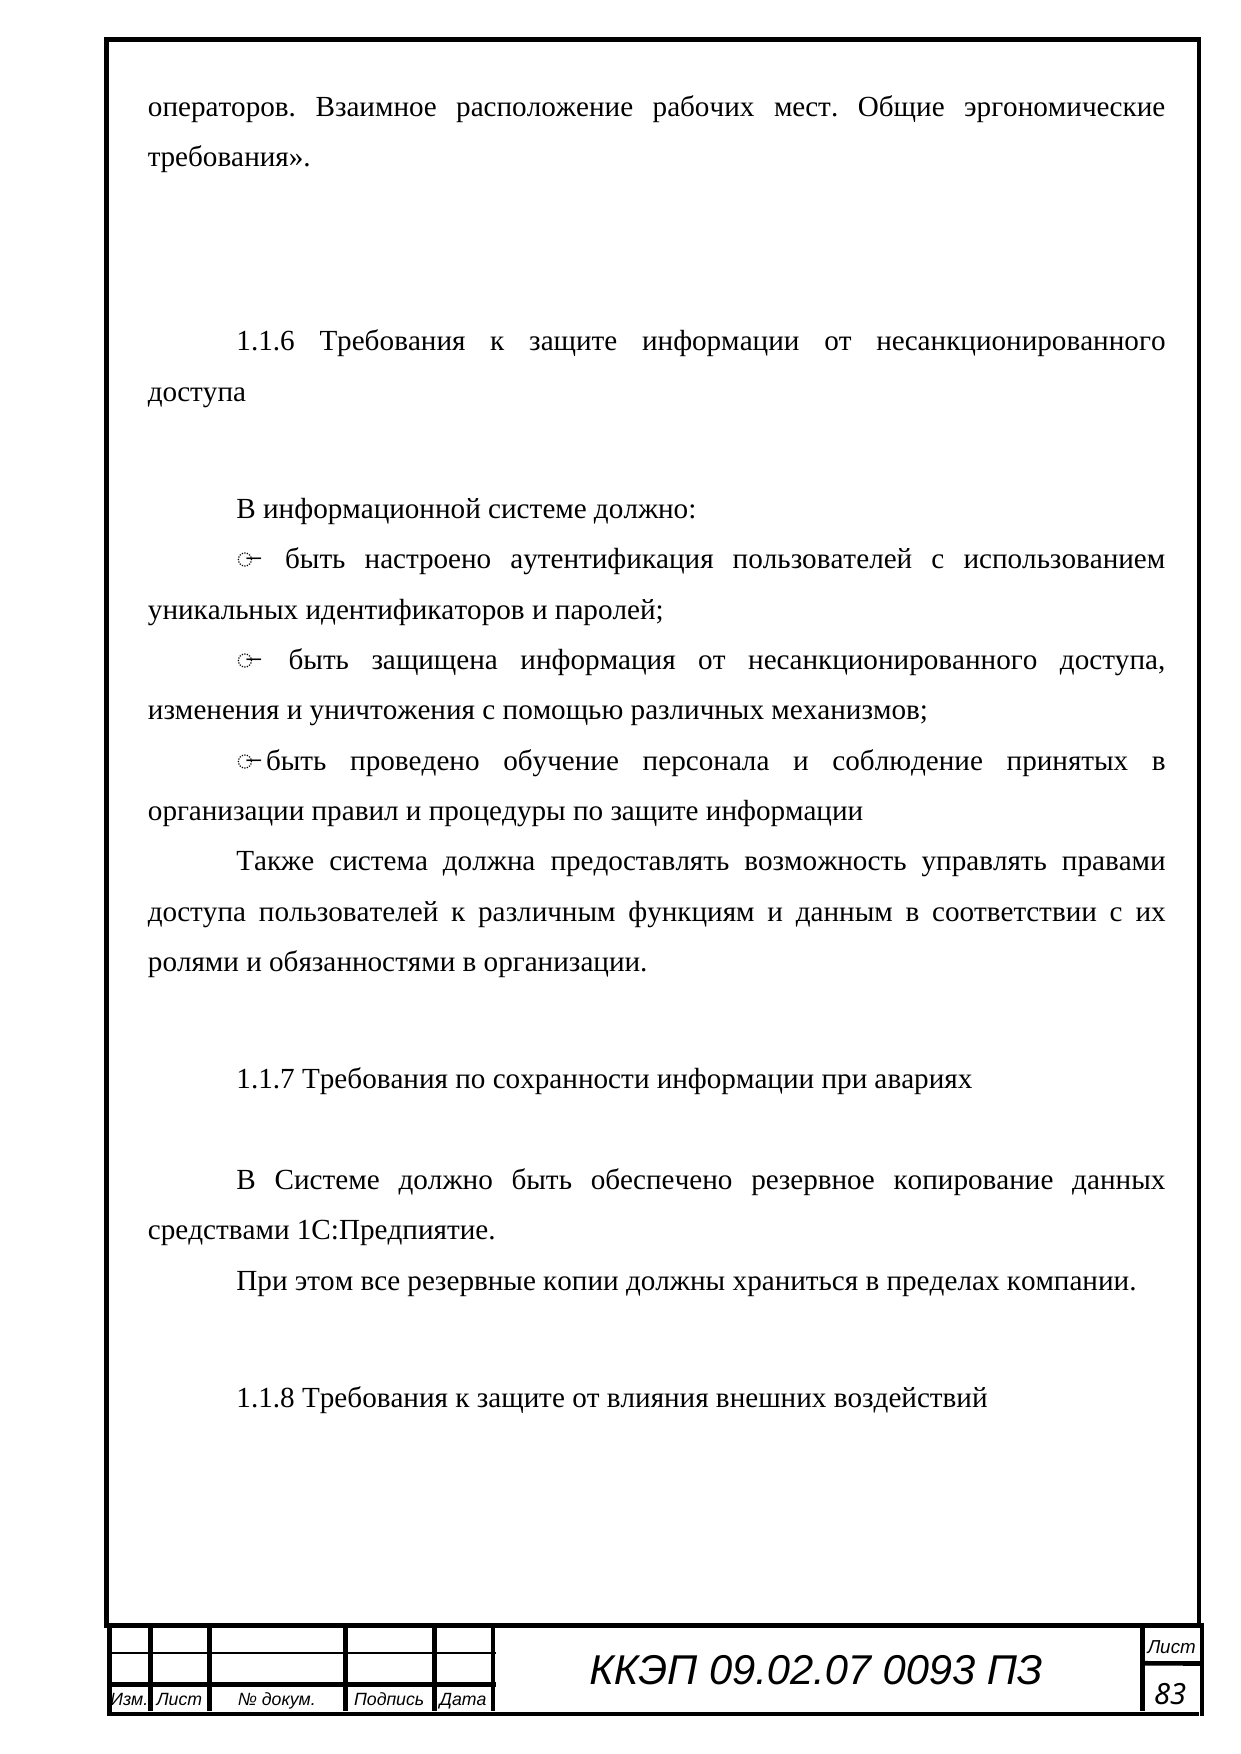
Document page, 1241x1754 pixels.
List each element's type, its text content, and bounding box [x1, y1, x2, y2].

text 1.1.8 Требования к защите от влияния внешних воздействий [148, 1380, 1166, 1413]
text При этом все резервные копии должны храниться в пределах компании. [148, 1263, 1166, 1296]
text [148, 89, 1166, 172]
text В Системе должно быть обеспечено резервное копирование данных средствами 1С:Предпиятие. [148, 1162, 1166, 1246]
text В информационной системе должно: [148, 491, 1166, 525]
text Также система должна предоставлять возможность управлять правами доступа пользователей к различным функциям и данным в соответствии с их ролями и обязанностями в организации. [148, 843, 1166, 977]
list быть настроено аутентификация пользователей с использованием уникальных идентификаторов и паролей; [148, 541, 1166, 625]
list быть проведено обучение персонала и соблюдение принятых в организации правил и процедуры по защите информации [148, 743, 1166, 827]
text 1.1.6 Требования к защите информации от несанкционированного доступа [148, 323, 1166, 407]
list быть защищена информация от несанкционированного доступа, изменения и уничтожения с помощью различных механизмов; [148, 642, 1166, 726]
text 1.1.7 Требования по сохранности информации при авариях [148, 1061, 1166, 1095]
